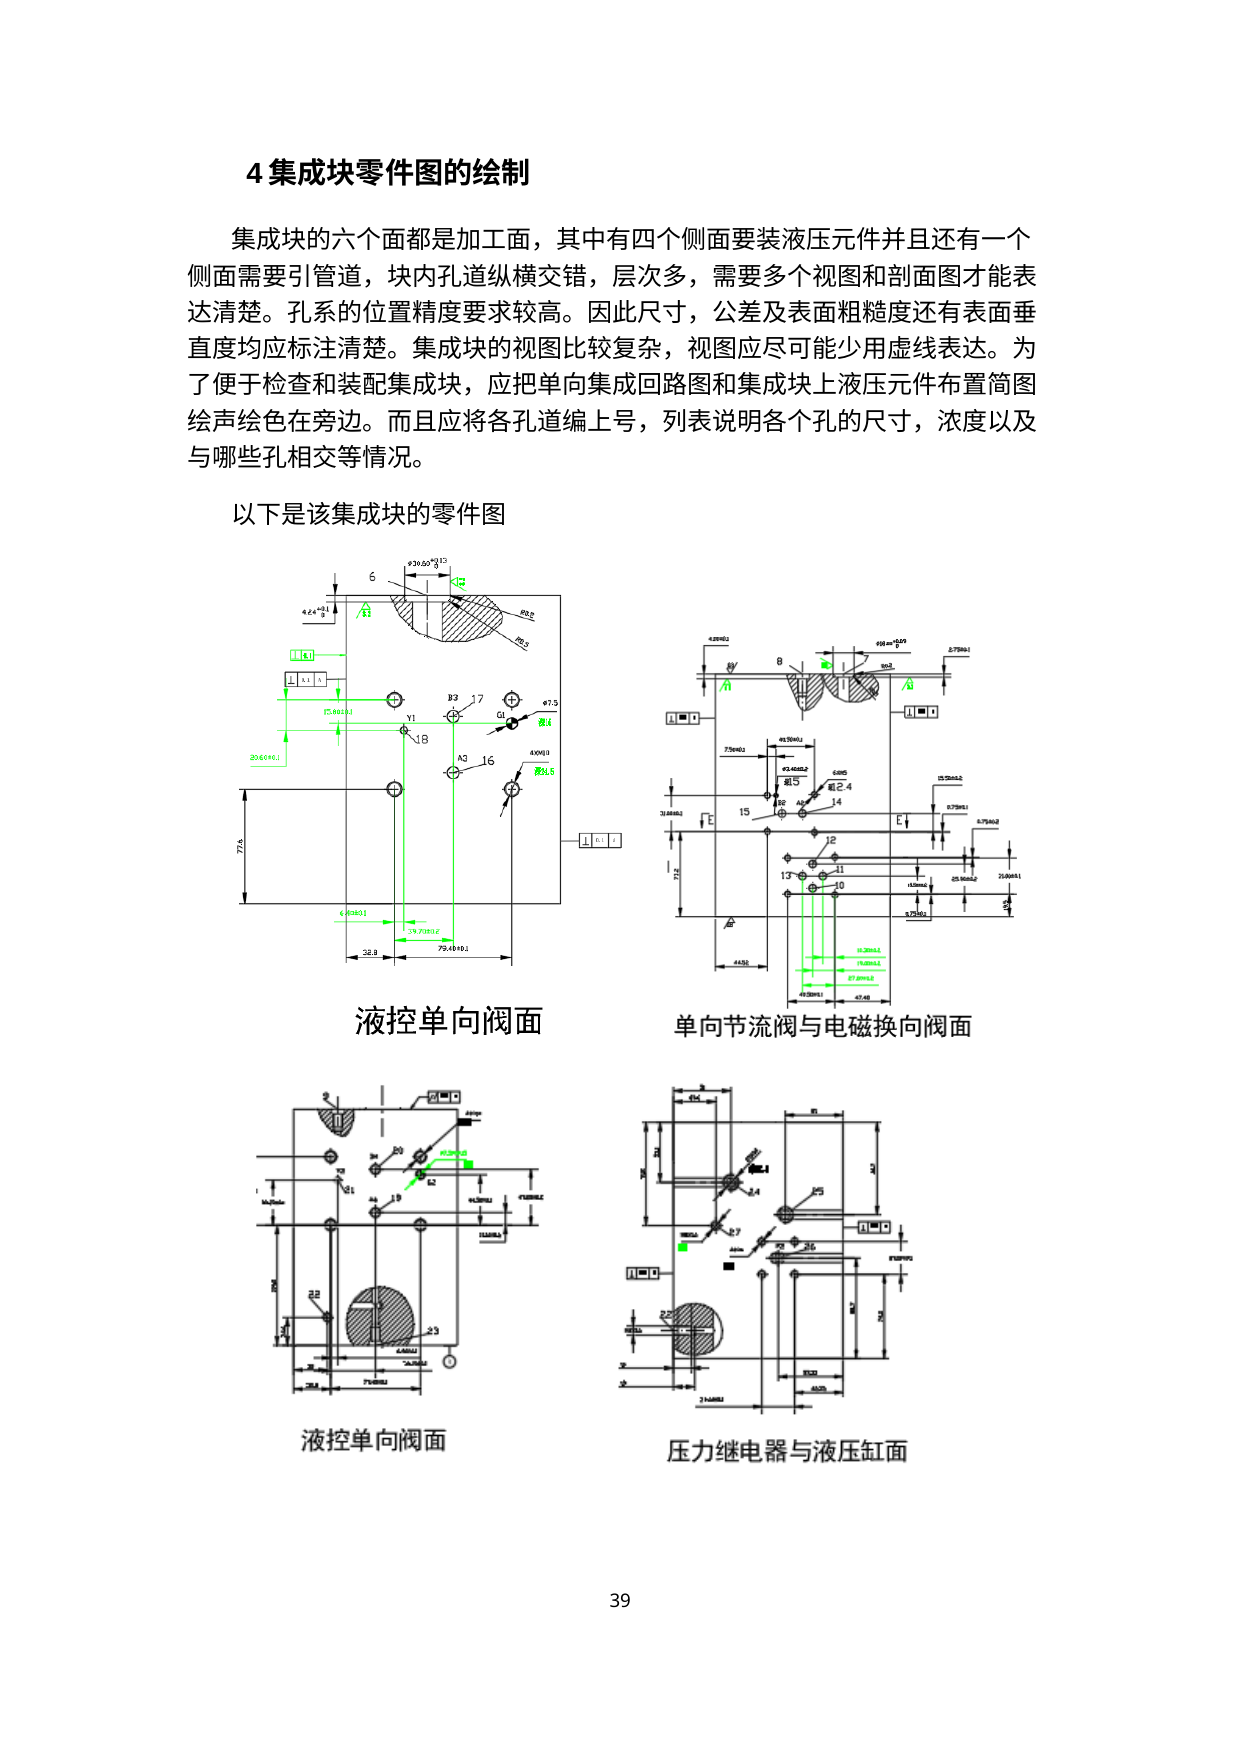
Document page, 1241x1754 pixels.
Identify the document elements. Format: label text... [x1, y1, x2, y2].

subtitle 4集成块零件图的绘制 [187, 150, 1053, 192]
picture [231, 551, 1035, 1053]
picture [256, 1073, 916, 1471]
text 集成块的六个面都是加工面，其中有四个侧面要装液压元件并且还有一个侧面需要引管道，块内孔道纵横交错，层次多，需要多个视图和剖面图才能表达清楚。孔系的位置精度要求较高。因此尺寸，公差及表面粗糙度还有表面垂直度均应标注清楚。集成块的视图比较复杂，视图应尽可能少用虚线表达。为了便于检查和装配集成块，应把单向集成回路图和集成块上液压元件布置简图绘声绘色在旁边。而且应将各孔道编上号，列表说明各个孔的尺寸，浓度以及与哪些孔相交等情况。 [187, 220, 1053, 473]
text 以下是该集成块的零件图 [187, 494, 1053, 531]
